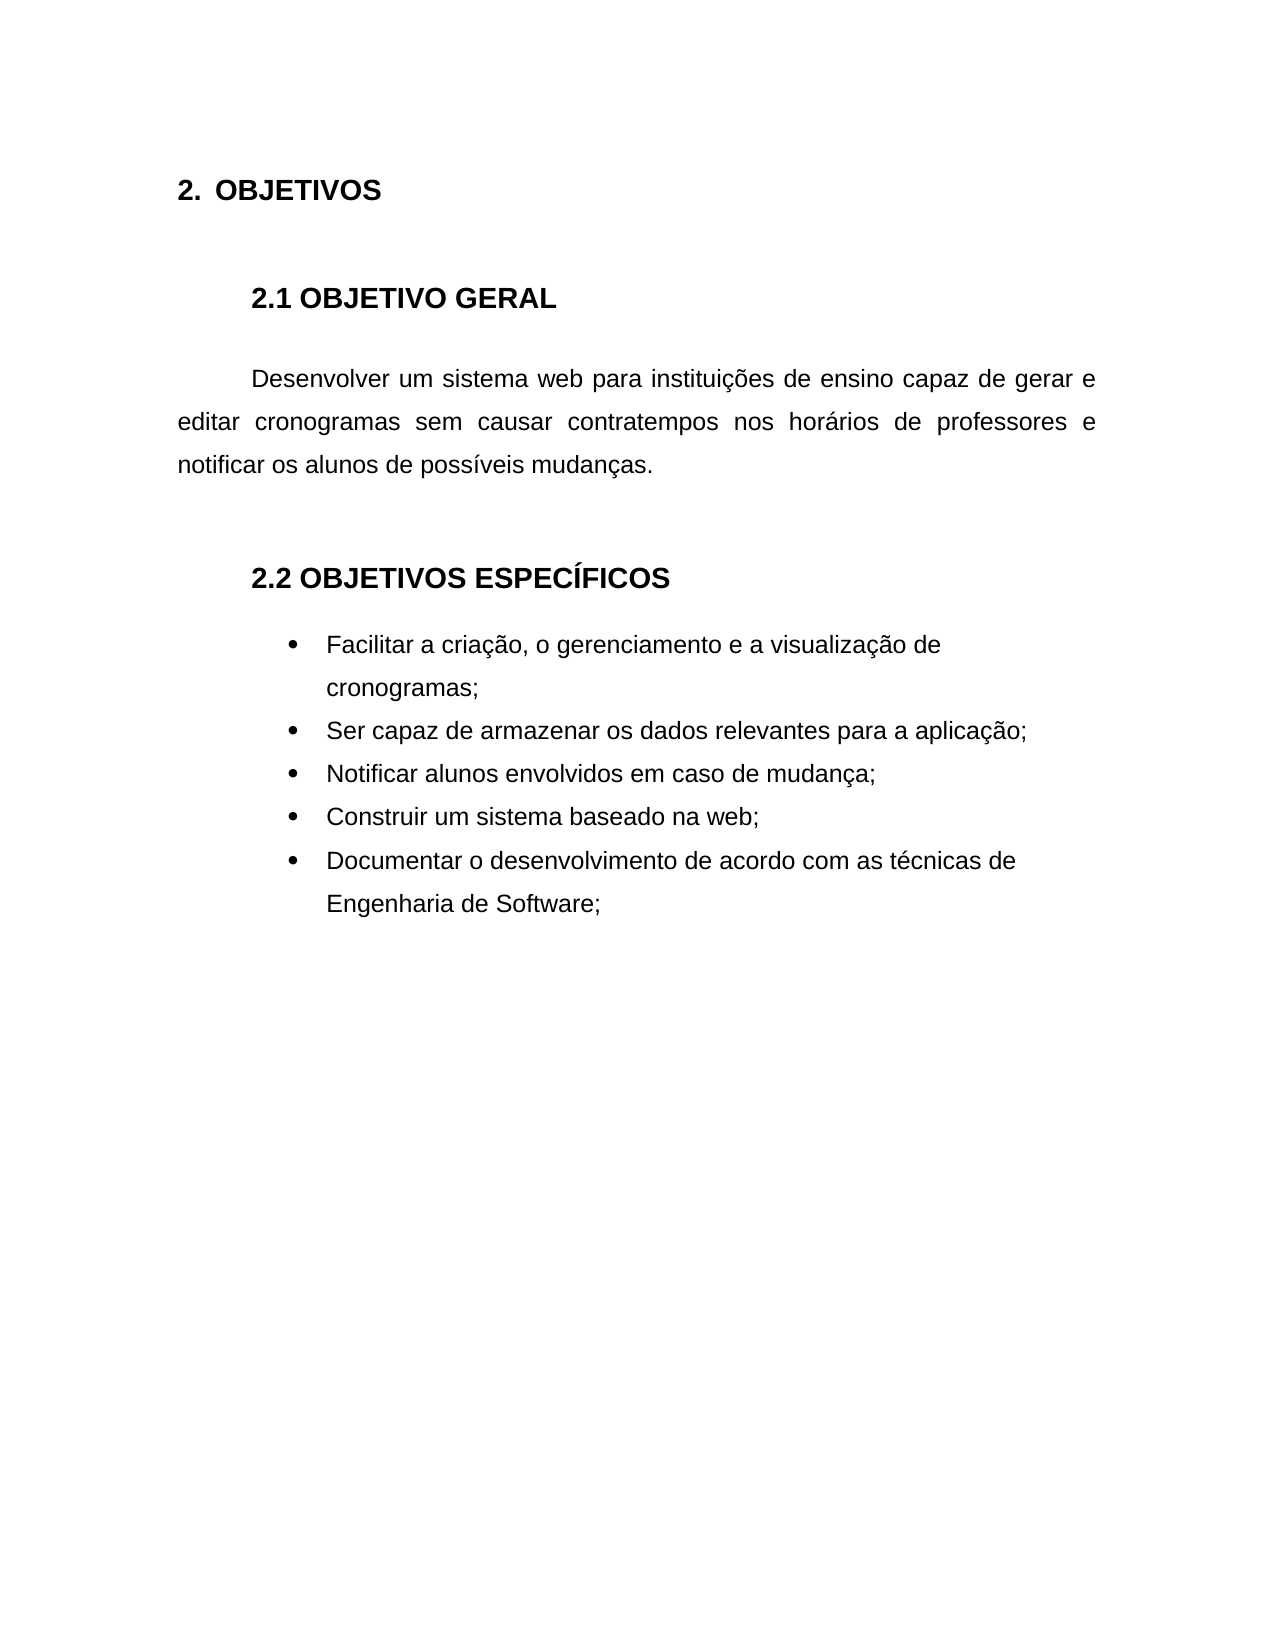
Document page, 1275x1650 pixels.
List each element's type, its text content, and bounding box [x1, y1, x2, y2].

title 2.1 OBJETIVO GERAL [251, 281, 1098, 314]
list Facilitar a criação, o gerenciamento e a visualização de cronogramas; [289, 629, 1098, 702]
title 2.2 OBJETIVOS ESPECÍFICOS [251, 561, 1098, 594]
title OBJETIVOS [177, 173, 1098, 206]
list Construir um sistema baseado na web; [289, 802, 1098, 831]
text Desenvolver um sistema web para instituições de ensino capaz de gerar e editar cronogramas sem causar contratempos nos horários de professores e notificar os alunos de possíveis mudanças. [177, 363, 1098, 478]
list Notificar alunos envolvidos em caso de mudança; [289, 759, 1098, 788]
list Ser capaz de armazenar os dados relevantes para a aplicação; [289, 716, 1098, 745]
list Documentar o desenvolvimento de acordo com as técnicas de Engenharia de Software; [289, 846, 1098, 918]
